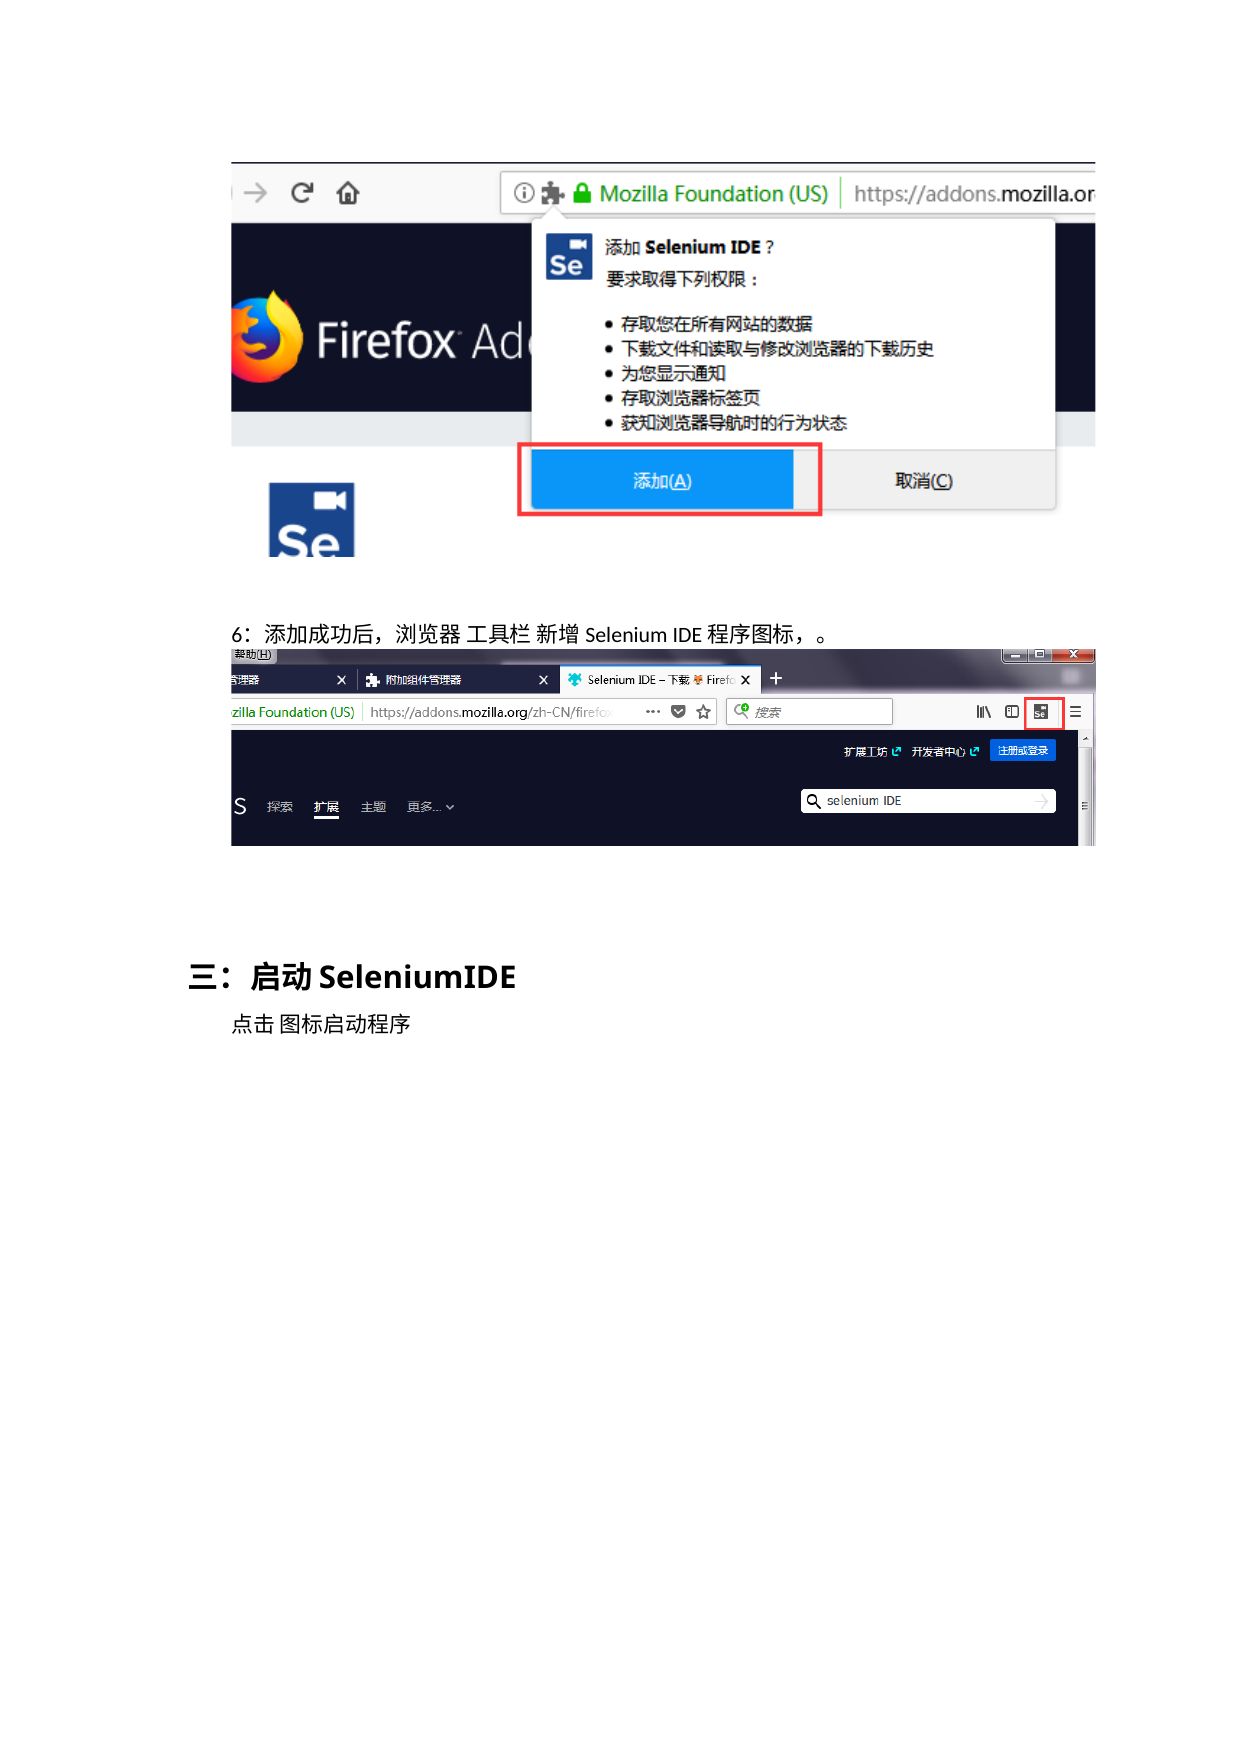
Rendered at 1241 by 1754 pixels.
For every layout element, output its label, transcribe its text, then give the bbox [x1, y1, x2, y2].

text 三：启动SeleniumIDE [187, 942, 1053, 1007]
text 点击 图标启动程序 [187, 1007, 1053, 1039]
text 6：添加成功后，浏览器 工具栏 新增 Selenium IDE 程序图标，。 [187, 617, 1053, 649]
picture [231, 649, 1096, 846]
picture [231, 162, 1096, 557]
